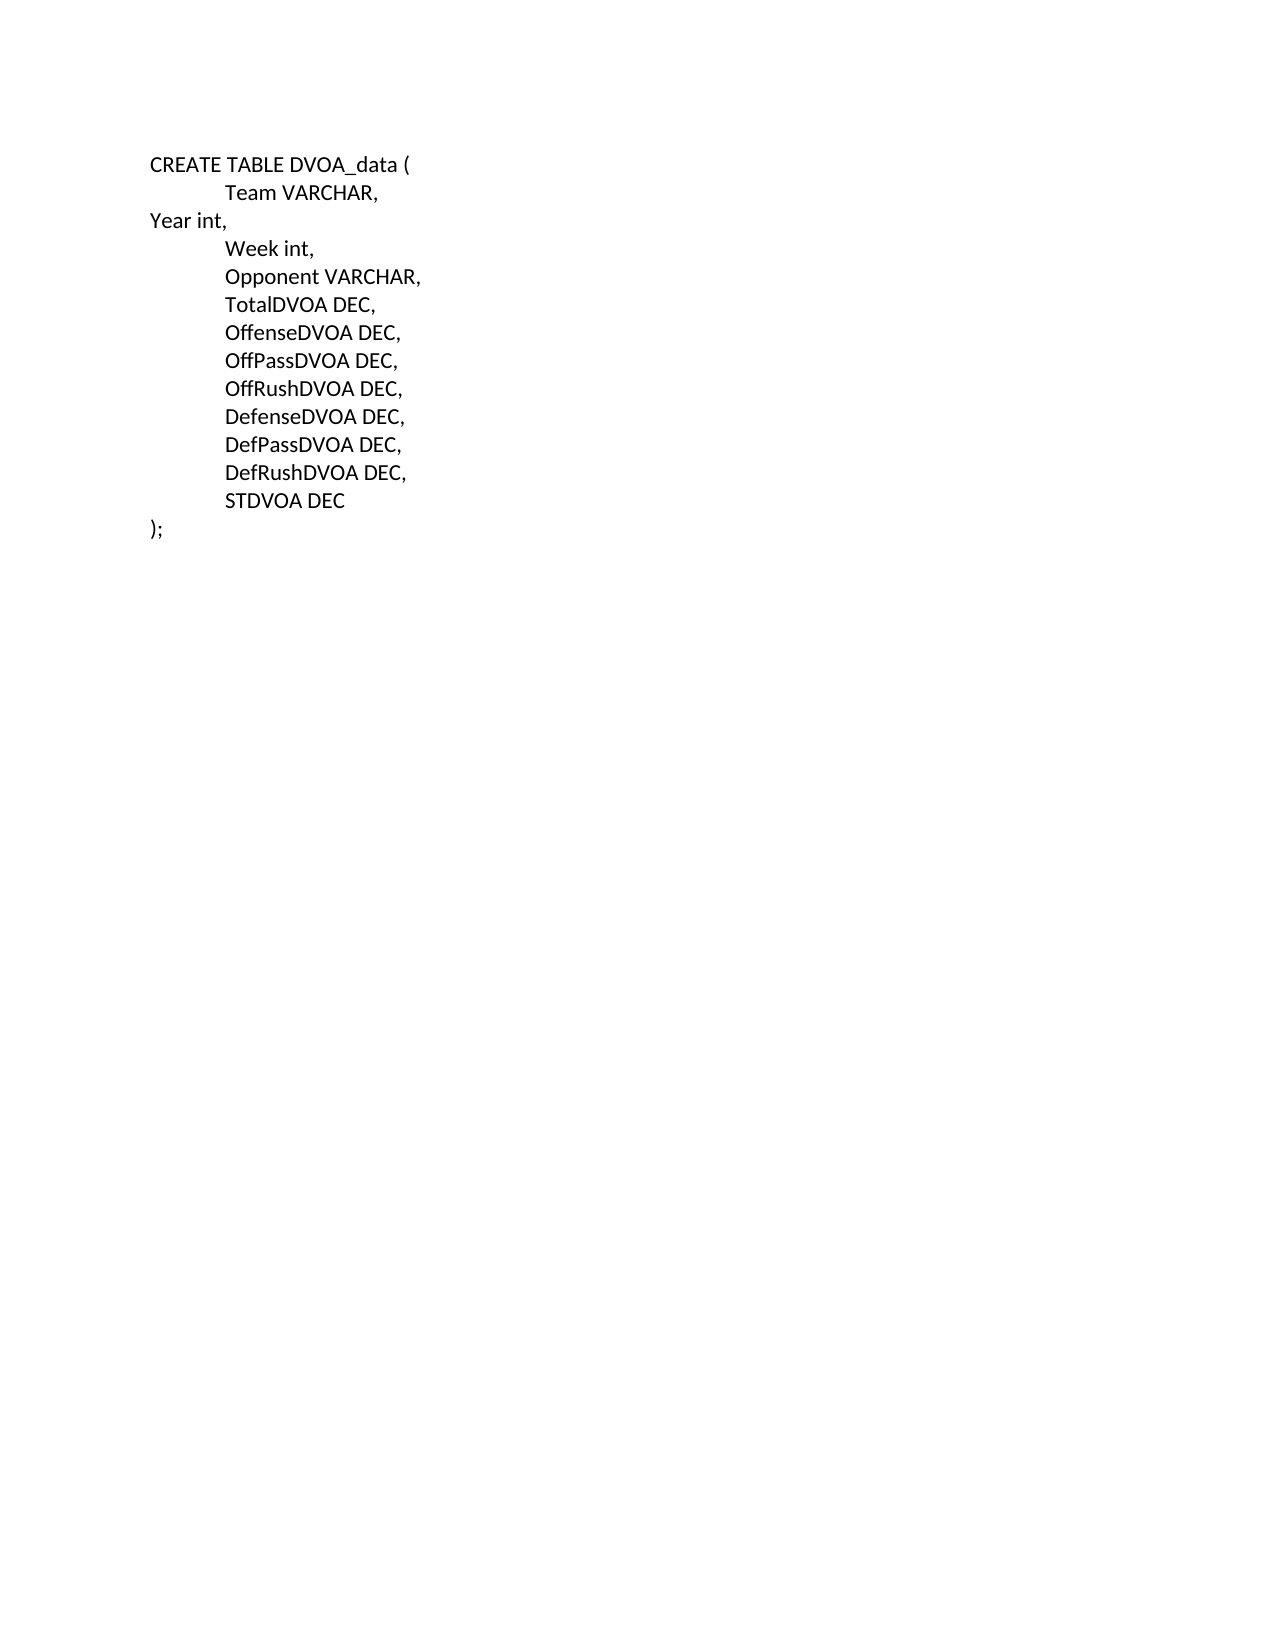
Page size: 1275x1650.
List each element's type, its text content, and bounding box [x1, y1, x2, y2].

text DefPassDVOA DEC, [150, 430, 1125, 458]
text Year int, [150, 206, 1125, 234]
text DefenseDVOA DEC, [150, 402, 1125, 430]
text Opponent VARCHAR, [150, 262, 1125, 290]
text TotalDVOA DEC, [150, 290, 1125, 318]
text STDVOA DEC [150, 486, 1125, 514]
text ); [150, 514, 1125, 542]
text OffPassDVOA DEC, [150, 346, 1125, 374]
text DefRushDVOA DEC, [150, 458, 1125, 486]
text Team VARCHAR, [150, 178, 1125, 206]
text CREATE TABLE DVOA_data ( [150, 150, 1125, 178]
text OffenseDVOA DEC, [150, 318, 1125, 346]
text OffRushDVOA DEC, [150, 374, 1125, 402]
text Week int, [150, 234, 1125, 262]
